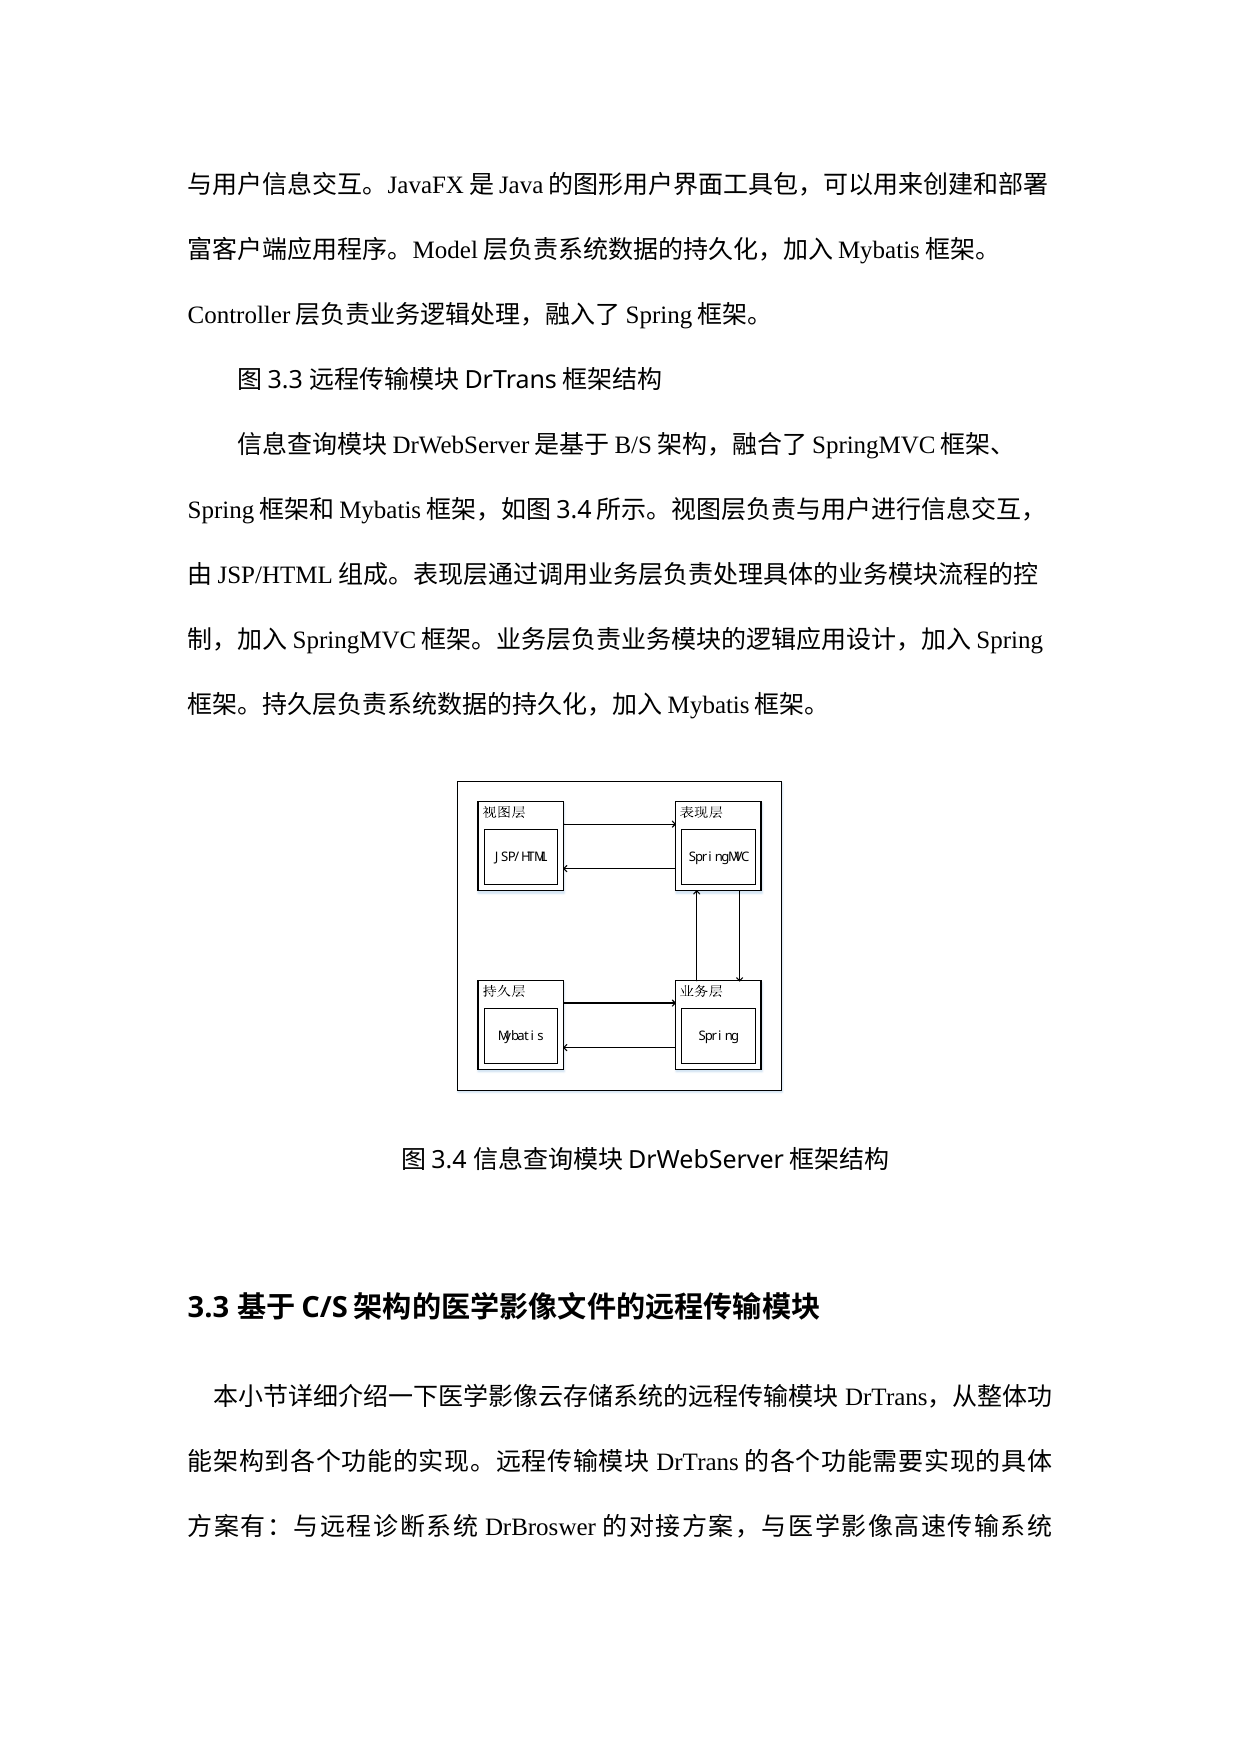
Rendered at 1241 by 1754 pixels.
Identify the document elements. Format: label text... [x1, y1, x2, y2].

text 信息查询模块DrWebServer是基于B/S架构，融合了SpringMVC框架、Spring框架和Mybatis框架，如图3.4所示。视图层负责与用户进行信息交互，由JSP/HTML组成。表现层通过调用业务层负责处理具体的业务模块流程的控制，加入SpringMVC框架。业务层负责业务模块的逻辑应用设计，加入Spring框架。持久层负责系统数据的持久化，加入Mybatis框架。 [187, 410, 1053, 735]
text 图3.3 远程传输模块DrTrans框架结构 [187, 345, 1053, 410]
subtitle 3.3 基于C/S架构的医学影像文件的远程传输模块 [187, 1272, 1053, 1337]
text 图3.4 信息查询模块DrWebServer框架结构 [187, 767, 1053, 1190]
